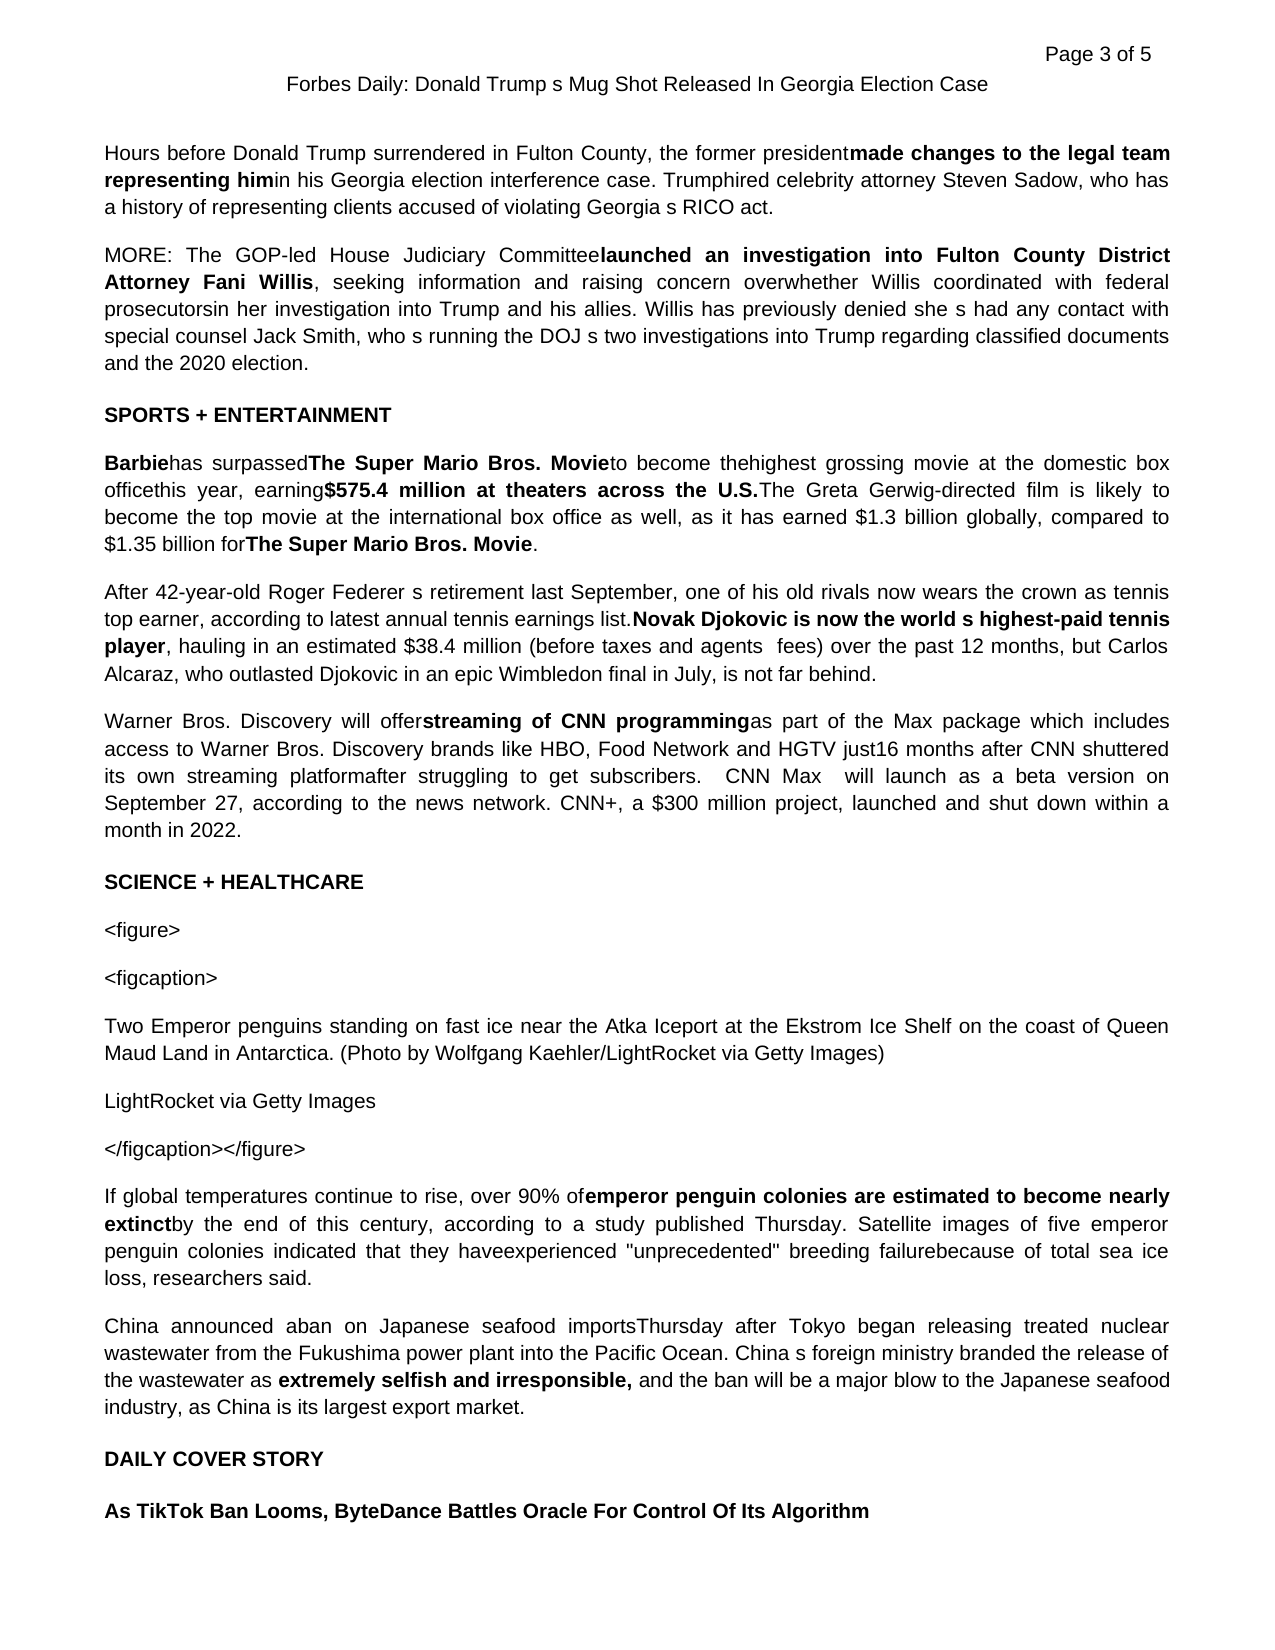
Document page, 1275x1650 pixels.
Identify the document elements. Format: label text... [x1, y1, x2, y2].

text After 42-year-old Roger Federer s retirement last September, one of his old rivals now wears the crown as tennis top earner, according to latest annual tennis earnings list.Novak Djokovic is now the world s highest-paid tennis player, hauling in an estimated $38.4 million (before taxes and agents fees) over the past 12 months, but Carlos Alcaraz, who outlasted Djokovic in an epic Wimbledon final in July, is not far behind. [104, 577, 1171, 685]
text China announced aban on Japanese seafood importsThursday after Tokyo began releasing treated nuclear wastewater from the Fukushima power plant into the Pacific Ocean. China s foreign ministry branded the release of the wastewater as extremely selfish and irresponsible, and the ban will be a major blow to the Japanese seafood industry, as China is its largest export market. [104, 1310, 1171, 1419]
text If global temperatures continue to rise, over 90% ofemperor penguin colonies are estimated to become nearly extinctby the end of this century, according to a study published Thursday. Satellite images of five emperor penguin colonies indicated that they haveexperienced "unprecedented" breeding failurebecause of total sea ice loss, researchers said. [104, 1181, 1171, 1289]
text <figcaption> [104, 962, 1171, 989]
text </figcaption></figure> [104, 1133, 1171, 1160]
text DAILY COVER STORY [104, 1444, 1171, 1471]
text As TikTok Ban Looms, ByteDance Battles Oracle For Control Of Its Algorithm [104, 1496, 1171, 1523]
text Warner Bros. Discovery will offerstreaming of CNN programmingas part of the Max package which includes access to Warner Bros. Discovery brands like HBO, Food Network and HGTV just16 months after CNN shuttered its own streaming platformafter struggling to get subscribers. CNN Max will launch as a beta version on September 27, according to the news network. CNN+, a $300 million project, launched and shut down within a month in 2022. [104, 706, 1171, 842]
text Two Emperor penguins standing on fast ice near the Atka Iceport at the Ekstrom Ice Shelf on the coast of Queen Maud Land in Antarctica. (Photo by Wolfgang Kaehler/LightRocket via Getty Images) [104, 1010, 1171, 1064]
text Barbiehas surpassedThe Super Mario Bros. Movieto become thehighest grossing movie at the domestic box officethis year, earning$575.4 million at theaters across the U.S.The Greta Gerwig-directed film is likely to become the top movie at the international box office as well, as it has earned $1.3 billion globally, compared to $1.35 billion forThe Super Mario Bros. Movie. [104, 448, 1171, 556]
text SPORTS + ENTERTAINMENT [104, 400, 1171, 427]
text MORE: The GOP-led House Judiciary Committeelaunched an investigation into Fulton County District Attorney Fani Willis, seeking information and raising concern overwhether Willis coordinated with federal prosecutorsin her investigation into Trump and his allies. Willis has previously denied she s had any contact with special counsel Jack Smith, who s running the DOJ s two investigations into Trump regarding classified documents and the 2020 election. [104, 239, 1171, 375]
text Hours before Donald Trump surrendered in Fulton County, the former presidentmade changes to the legal team representing himin his Georgia election interference case. Trumphired celebrity attorney Steven Sadow, who has a history of representing clients accused of violating Georgia s RICO act. [104, 137, 1171, 219]
text SCIENCE + HEALTHCARE [104, 867, 1171, 894]
text LightRocket via Getty Images [104, 1085, 1171, 1112]
text <figure> [104, 914, 1171, 942]
